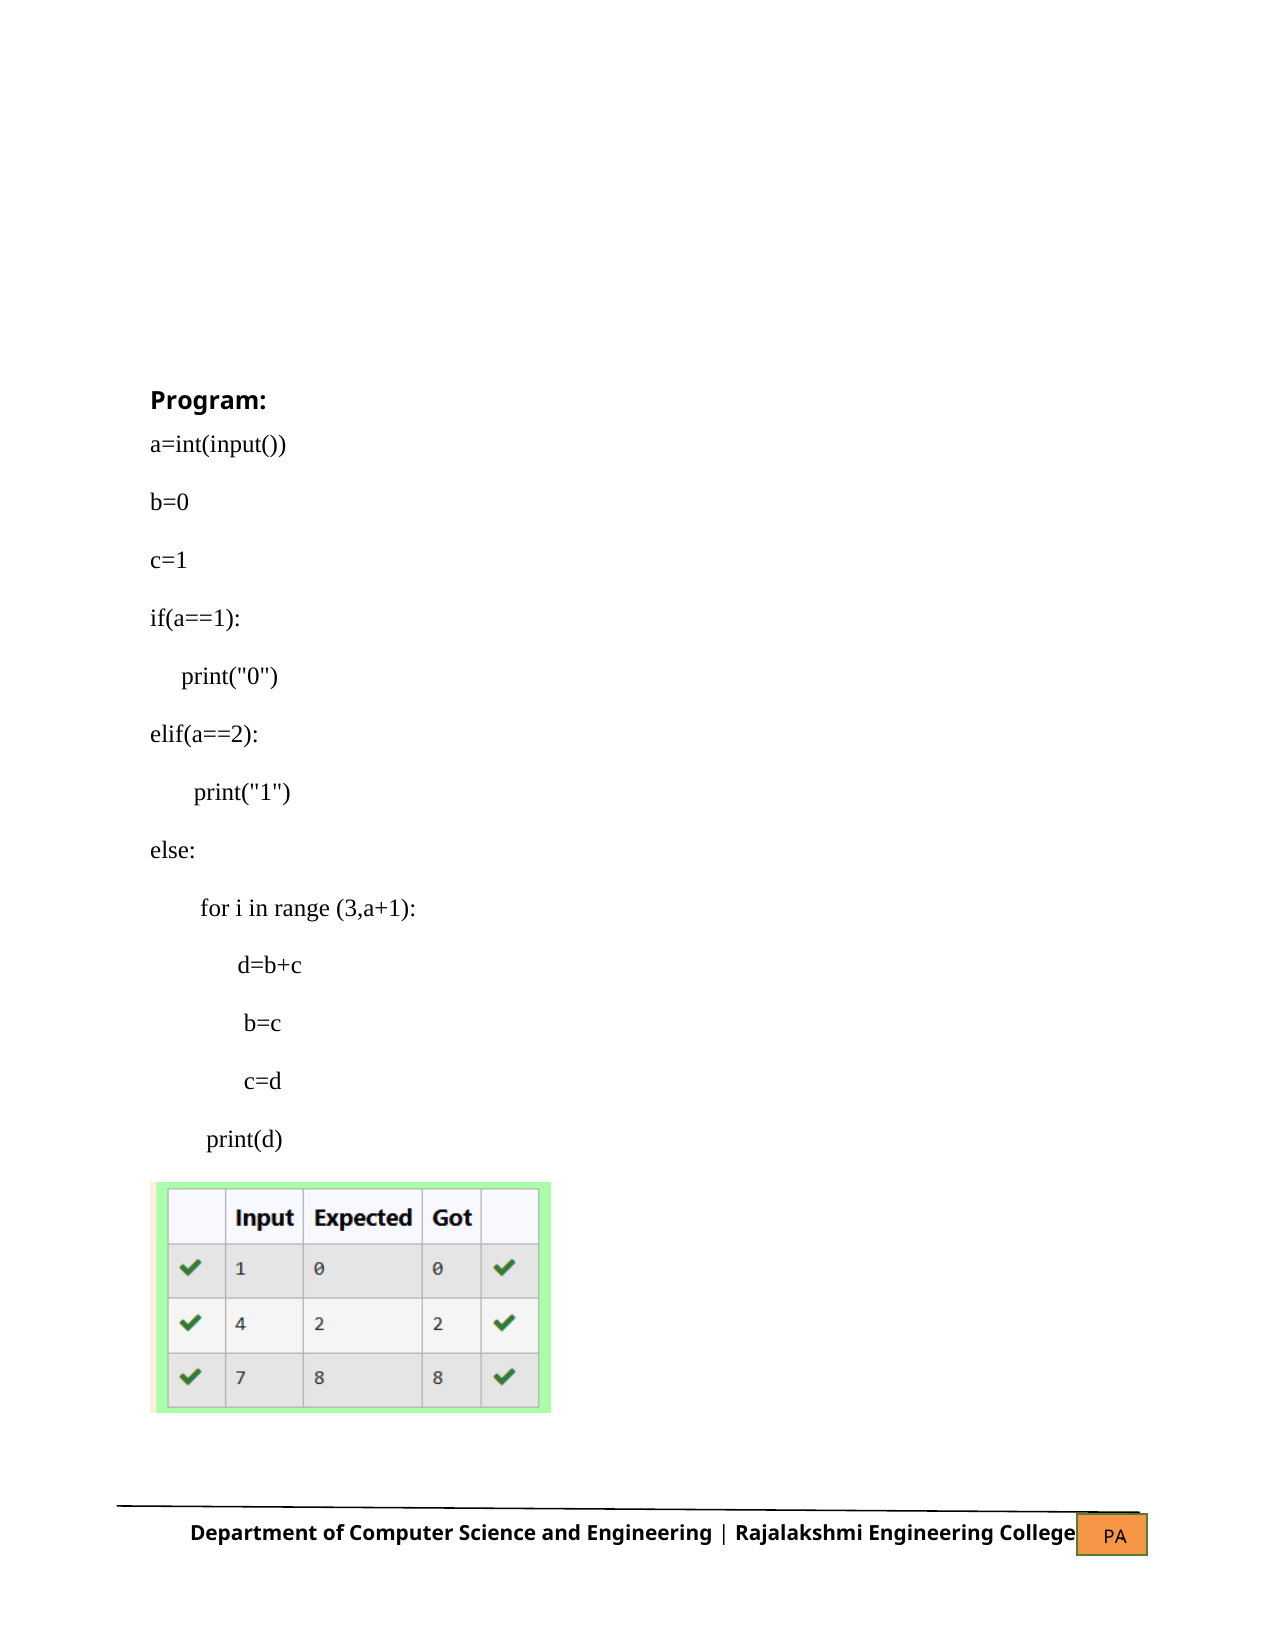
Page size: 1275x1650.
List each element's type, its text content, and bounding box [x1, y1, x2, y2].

picture [150, 1182, 552, 1413]
text Program: [150, 383, 1125, 417]
text a=int(input()) [150, 429, 1125, 458]
text b=0 [150, 487, 1125, 516]
text d=b+c [150, 951, 1125, 979]
text elif(a==2): [150, 719, 1125, 748]
text print("1") [150, 777, 1125, 806]
text print(d) [150, 1124, 1125, 1153]
text for i in range (3,a+1): [150, 893, 1125, 921]
text print("0") [150, 661, 1125, 690]
text c=d [150, 1066, 1125, 1095]
text if(a==1): [150, 603, 1125, 632]
text c=1 [150, 545, 1125, 574]
text b=c [150, 1008, 1125, 1037]
text else: [150, 835, 1125, 863]
